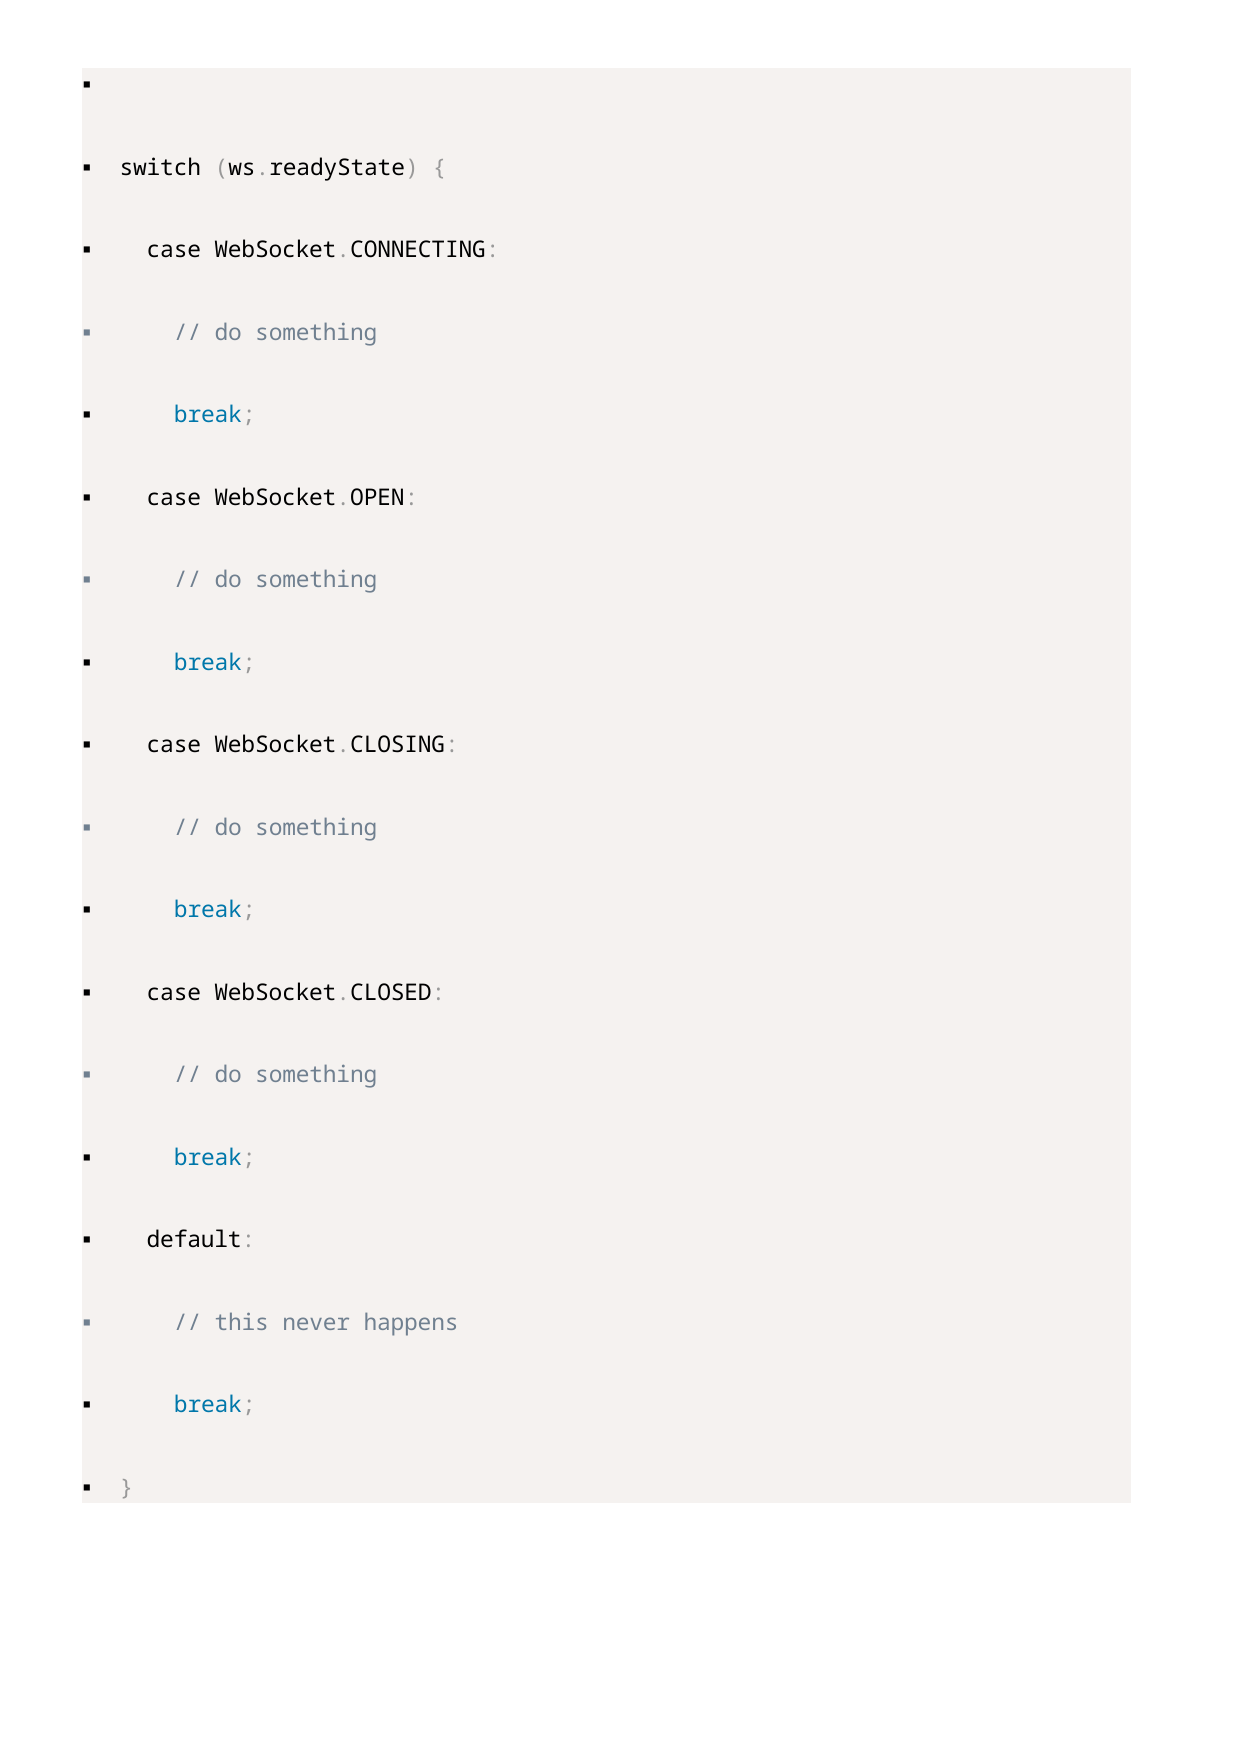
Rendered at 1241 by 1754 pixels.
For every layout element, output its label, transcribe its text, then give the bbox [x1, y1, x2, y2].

list } [82, 1470, 1131, 1503]
list break; [82, 893, 1131, 925]
list break; [82, 1140, 1131, 1173]
list case WebSocket.CONNECTING: [82, 233, 1131, 265]
list case WebSocket.CLOSING: [82, 728, 1131, 760]
list switch (ws.readyState) { [82, 150, 1131, 183]
list // do something [82, 315, 1131, 348]
list // do something [82, 1058, 1131, 1090]
list default: [82, 1223, 1131, 1255]
list // do something [82, 810, 1131, 843]
list case WebSocket.CLOSED: [82, 975, 1131, 1008]
list break; [82, 1388, 1131, 1420]
list case WebSocket.OPEN: [82, 480, 1131, 513]
list break; [82, 645, 1131, 678]
list break; [82, 398, 1131, 430]
list // this never happens [82, 1305, 1131, 1338]
list // do something [82, 563, 1131, 595]
